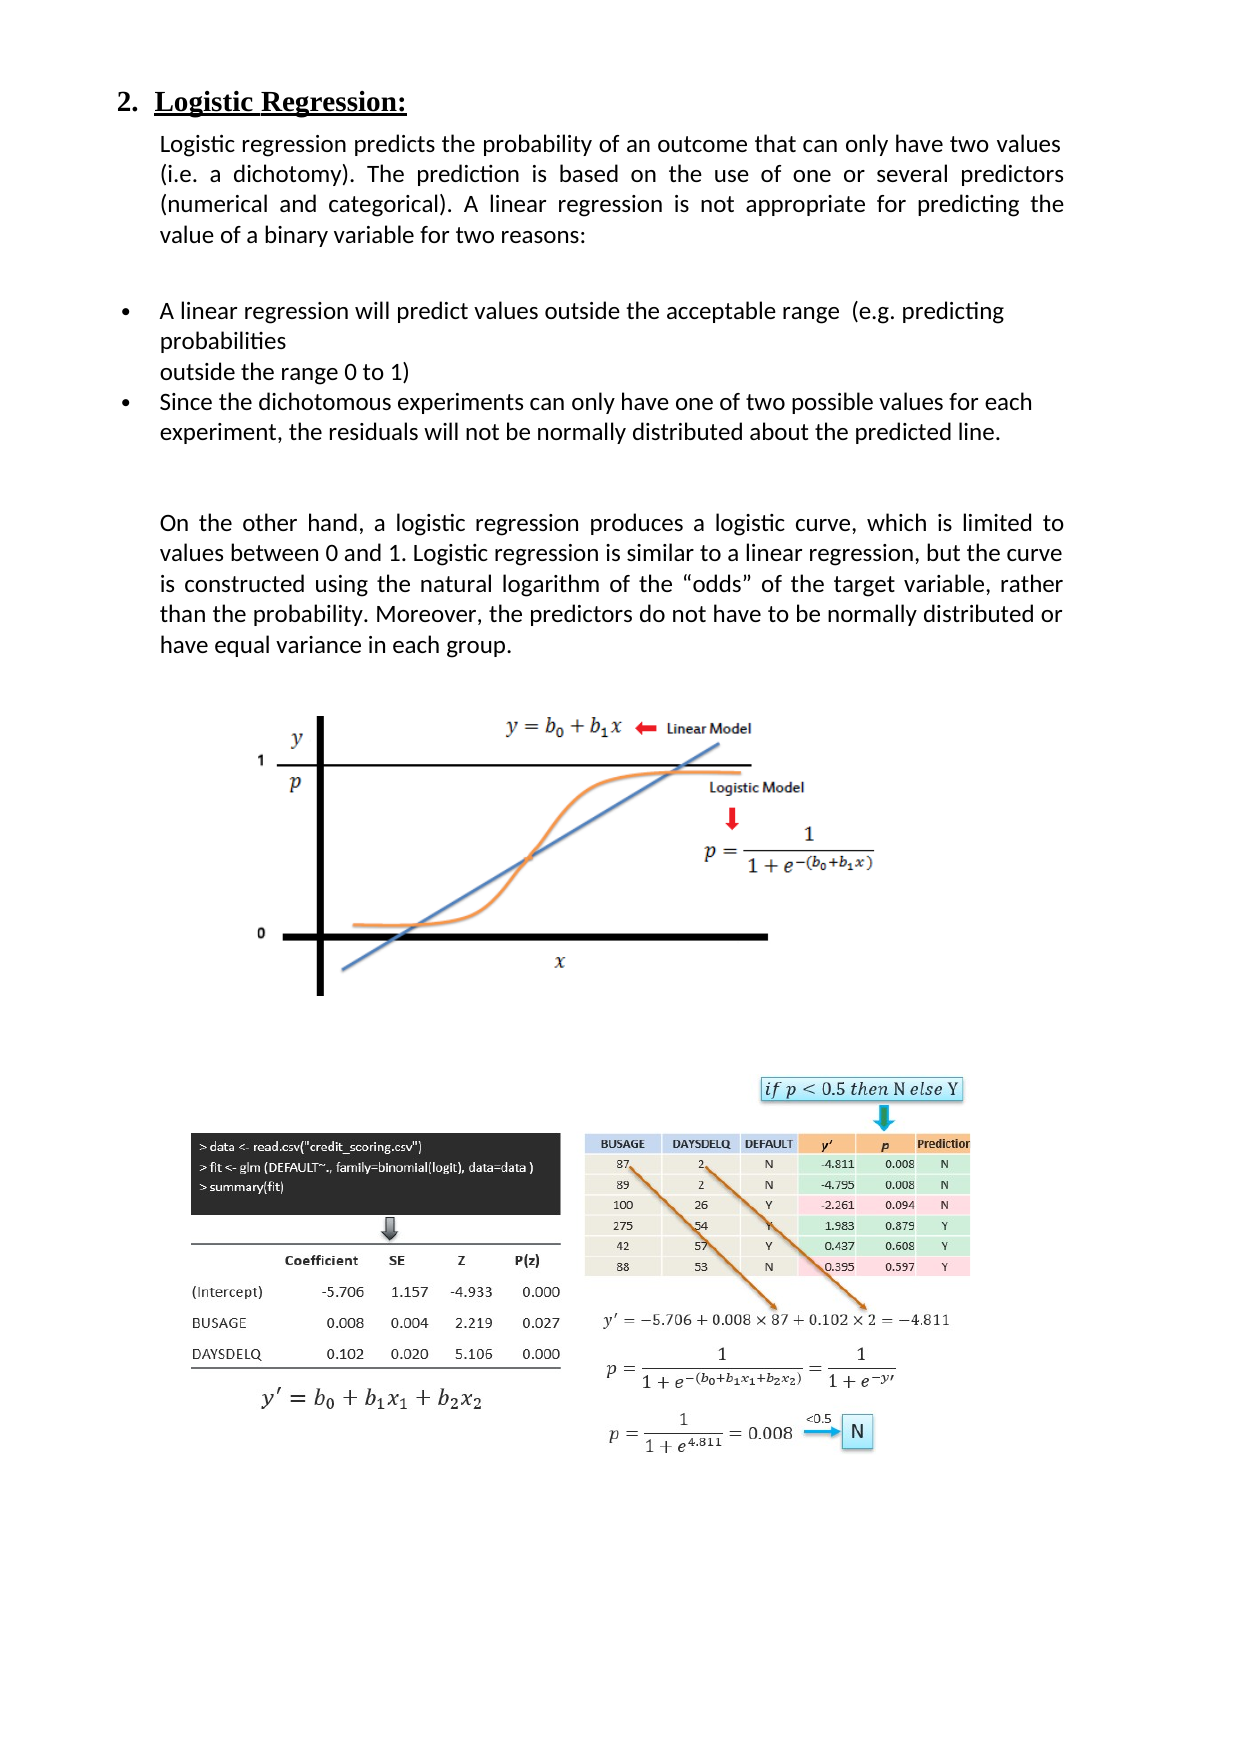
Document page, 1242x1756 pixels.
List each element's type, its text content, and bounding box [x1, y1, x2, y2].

table_cell [101, 672, 1086, 1022]
table_cell A linear regression will predict values outside the acceptable range (e.g. predicting probabilities outside the range 0 to 1) Since the dichotomous experiments can only have one of two possible values for each experiment, the residuals will not be normally distributed about the predicted line. [101, 274, 1086, 446]
table_header Logistic regression predicts the probability of an outcome that can only have two values (i.e. a dichotomy). The prediction is based on the use of one or several predictors (numerical and categorical). A linear regression is not appropriate for predicting the value of a binary variable for two reasons: [101, 133, 1086, 273]
picture [191, 1074, 971, 1455]
table_cell On the other hand, a logistic regression produces a logistic curve, which is limited to values between 0 and 1. Logistic regression is similar to a linear regression, but the curve is constructed using the natural logarithm of the “odds” of the target variable, rather than the probability. Moreover, the predictors do not have to be normally distributed or have equal variance in each group. [101, 446, 1086, 672]
picture [257, 716, 875, 996]
subtitle Logistic Regression: [117, 84, 1156, 118]
